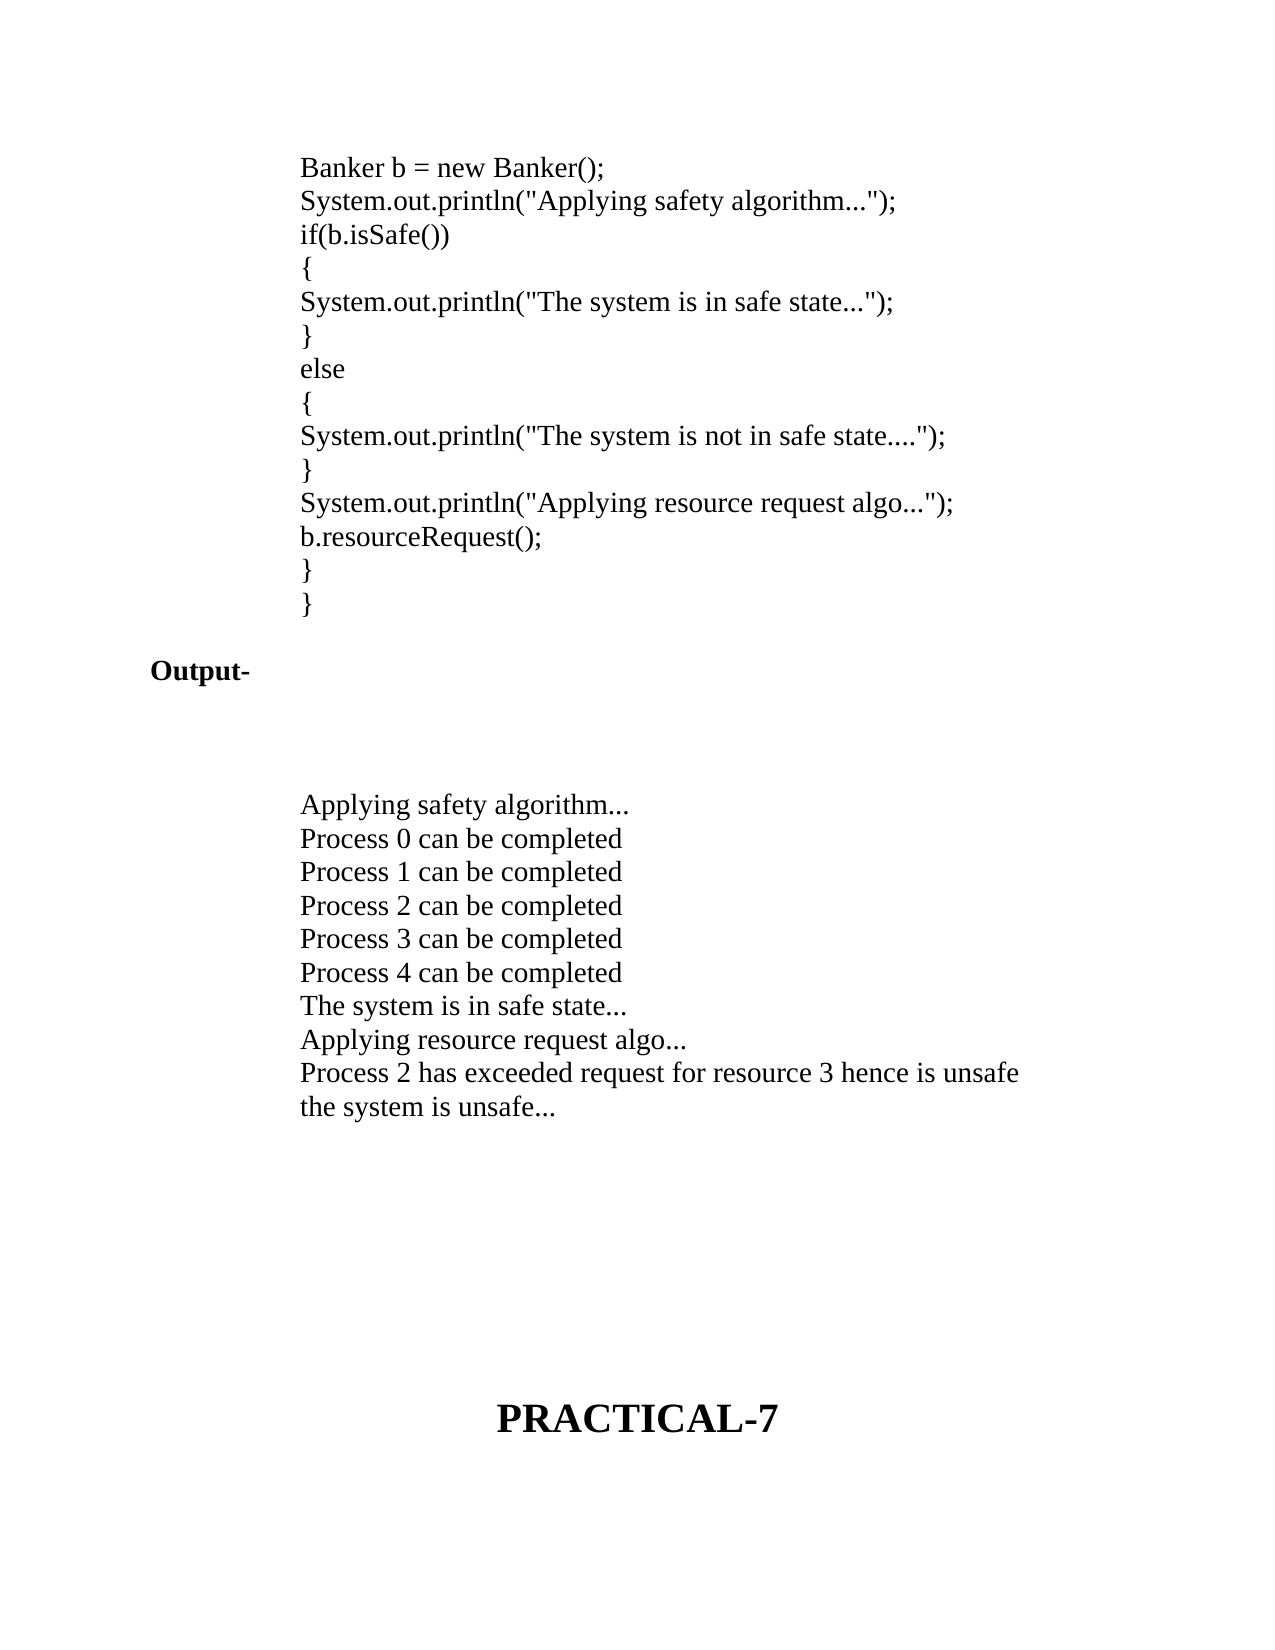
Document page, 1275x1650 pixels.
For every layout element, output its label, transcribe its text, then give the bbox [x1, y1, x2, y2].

text Process 4 can be completed [300, 955, 1125, 988]
text System.out.println("Applying resource request algo..."); [300, 485, 1125, 519]
text } [300, 318, 1125, 351]
text b.resourceRequest(); [300, 519, 1125, 552]
text } [300, 586, 1125, 619]
text System.out.println("The system is in safe state..."); [300, 284, 1125, 318]
text Process 2 has exceeded request for resource 3 hence is unsafe [300, 1056, 1125, 1089]
text PRACTICAL-7 [150, 1393, 1125, 1441]
text Process 0 can be completed [300, 821, 1125, 854]
text System.out.println("The system is not in safe state...."); [300, 418, 1125, 452]
text the system is unsafe... [300, 1089, 1125, 1123]
text } [300, 552, 1125, 586]
text else [300, 351, 1125, 385]
text } [300, 452, 1125, 485]
text Process 1 can be completed [300, 854, 1125, 888]
text Process 3 can be completed [300, 921, 1125, 955]
text Banker b = new Banker(); [300, 150, 1125, 183]
text { [300, 251, 1125, 284]
text { [300, 385, 1125, 418]
text Applying safety algorithm... [300, 787, 1125, 821]
text Output- [150, 653, 1125, 687]
text System.out.println("Applying safety algorithm..."); [300, 183, 1125, 217]
text Process 2 can be completed [300, 888, 1125, 921]
text The system is in safe state... [300, 988, 1125, 1022]
text if(b.isSafe()) [300, 217, 1125, 251]
text Applying resource request algo... [300, 1022, 1125, 1056]
